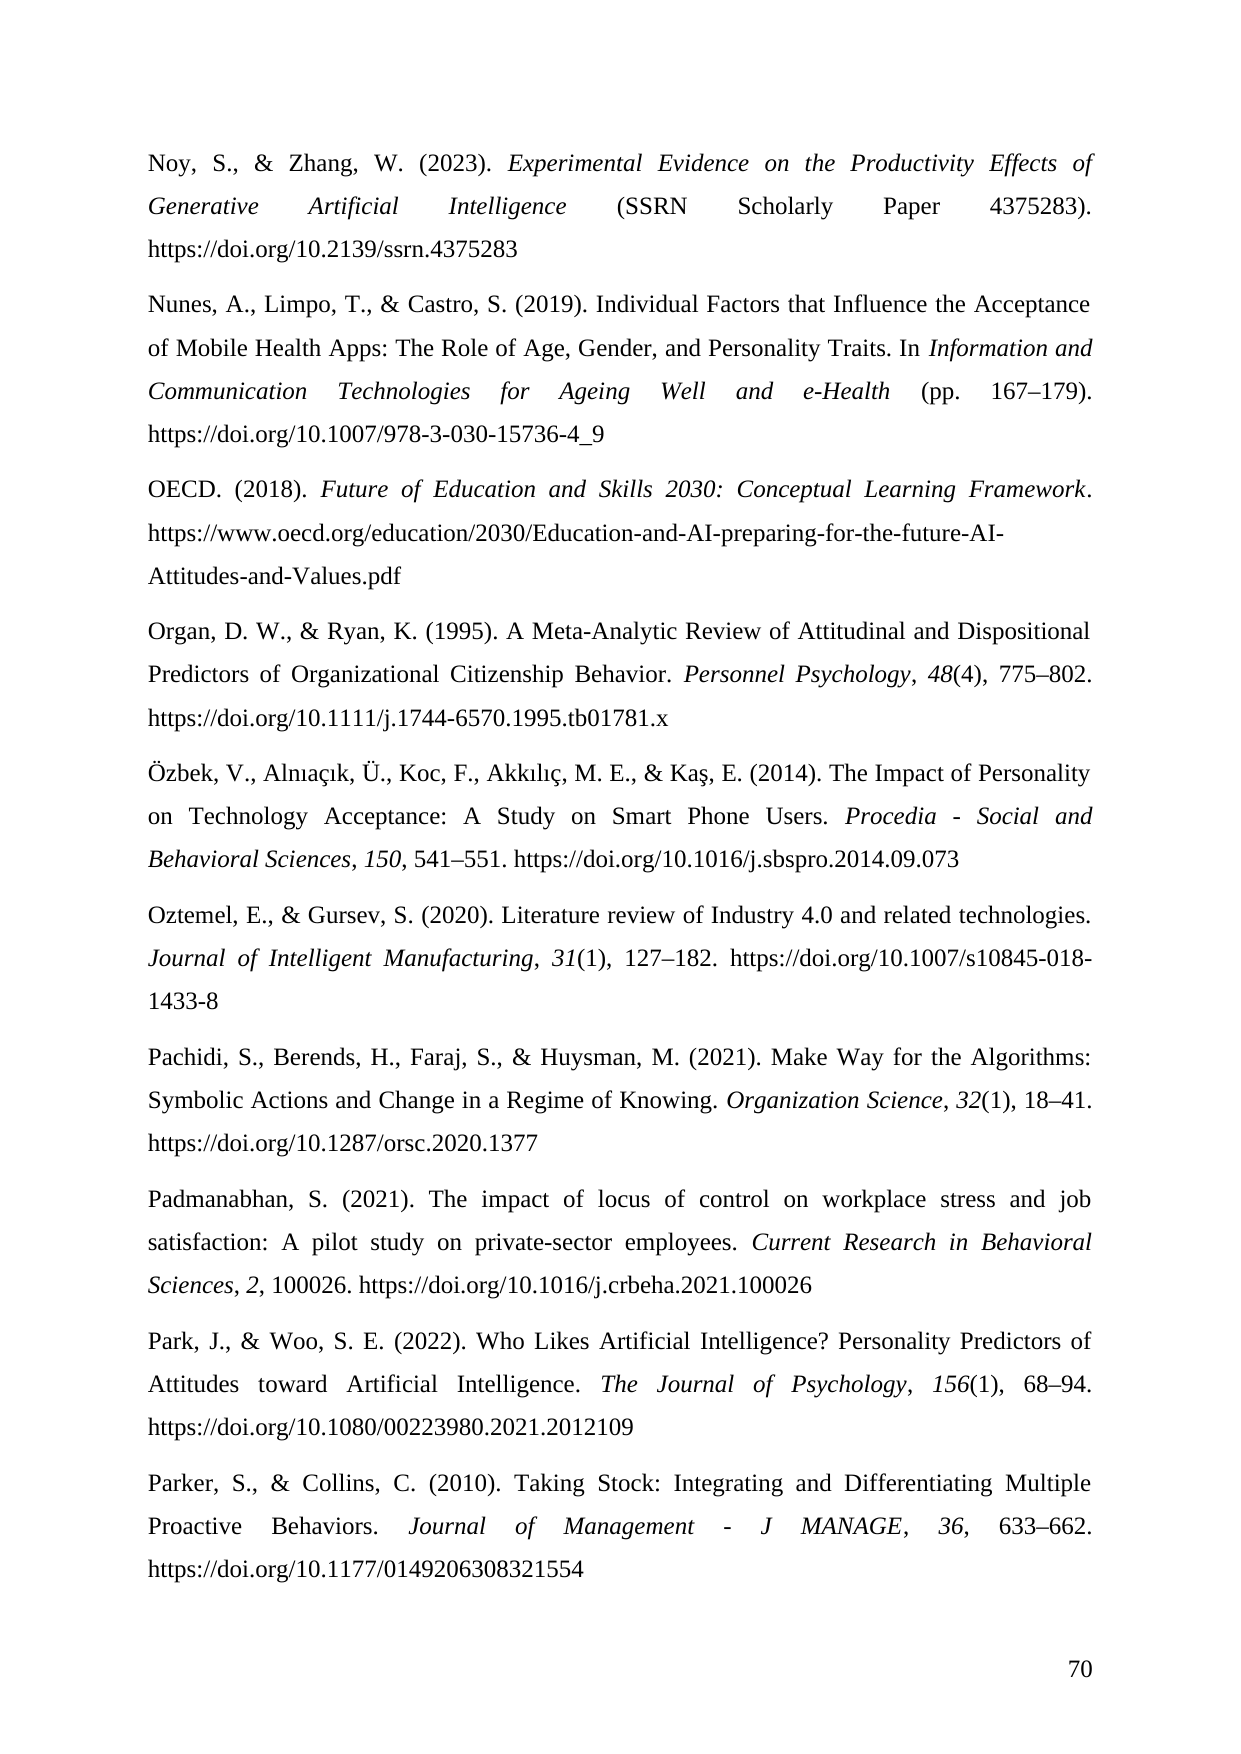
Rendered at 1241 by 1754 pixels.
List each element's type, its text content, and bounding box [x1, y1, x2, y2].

text Nunes, A., Limpo, T., & Castro, S. (2019). Individual Factors that Influence the Acceptance of Mobile Health Apps: The Role of Age, Gender, and Personality Traits. In Information and Communication Technologies for Ageing Well and e-Health (pp. 167–179). https://doi.org/10.1007/978-3-030-15736-4_9 [148, 289, 1092, 448]
text Pachidi, S., Berends, H., Faraj, S., & Huysman, M. (2021). Make Way for the Algorithms: Symbolic Actions and Change in a Regime of Knowing. Organization Science, 32(1), 18–41. https://doi.org/10.1287/orsc.2020.1377 [148, 1042, 1092, 1157]
text Organ, D. W., & Ryan, K. (1995). A Meta-Analytic Review of Attitudinal and Dispositional Predictors of Organizational Citizenship Behavior. Personnel Psychology, 48(4), 775–802. https://doi.org/10.1111/j.1744-6570.1995.tb01781.x [148, 616, 1092, 731]
text Özbek, V., Alnıaçık, Ü., Koc, F., Akkılıç, M. E., & Kaş, E. (2014). The Impact of Personality on Technology Acceptance: A Study on Smart Phone Users. Procedia - Social and Behavioral Sciences, 150, 541–551. https://doi.org/10.1016/j.sbspro.2014.09.073 [148, 758, 1092, 873]
text Parker, S., & Collins, C. (2010). Taking Stock: Integrating and Differentiating Multiple Proactive Behaviors. Journal of Management - J MANAGE, 36, 633–662. https://doi.org/10.1177/0149206308321554 [148, 1468, 1092, 1583]
text Noy, S., & Zhang, W. (2023). Experimental Evidence on the Productivity Effects of Generative Artificial Intelligence (SSRN Scholarly Paper 4375283). https://doi.org/10.2139/ssrn.4375283 [148, 148, 1092, 263]
text OECD. (2018). Future of Education and Skills 2030: Conceptual Learning Framework. https://www.oecd.org/education/2030/Education-and-AI-preparing-for-the-future-AI-Attitudes-and-Values.pdf [148, 474, 1092, 589]
text Oztemel, E., & Gursev, S. (2020). Literature review of Industry 4.0 and related technologies. Journal of Intelligent Manufacturing, 31(1), 127–182. https://doi.org/10.1007/s10845-018-1433-8 [148, 900, 1092, 1015]
text Padmanabhan, S. (2021). The impact of locus of control on workplace stress and job satisfaction: A pilot study on private-sector employees. Current Research in Behavioral Sciences, 2, 100026. https://doi.org/10.1016/j.crbeha.2021.100026 [148, 1184, 1092, 1299]
text Park, J., & Woo, S. E. (2022). Who Likes Artificial Intelligence? Personality Predictors of Attitudes toward Artificial Intelligence. The Journal of Psychology, 156(1), 68–94. https://doi.org/10.1080/00223980.2021.2012109 [148, 1326, 1092, 1441]
